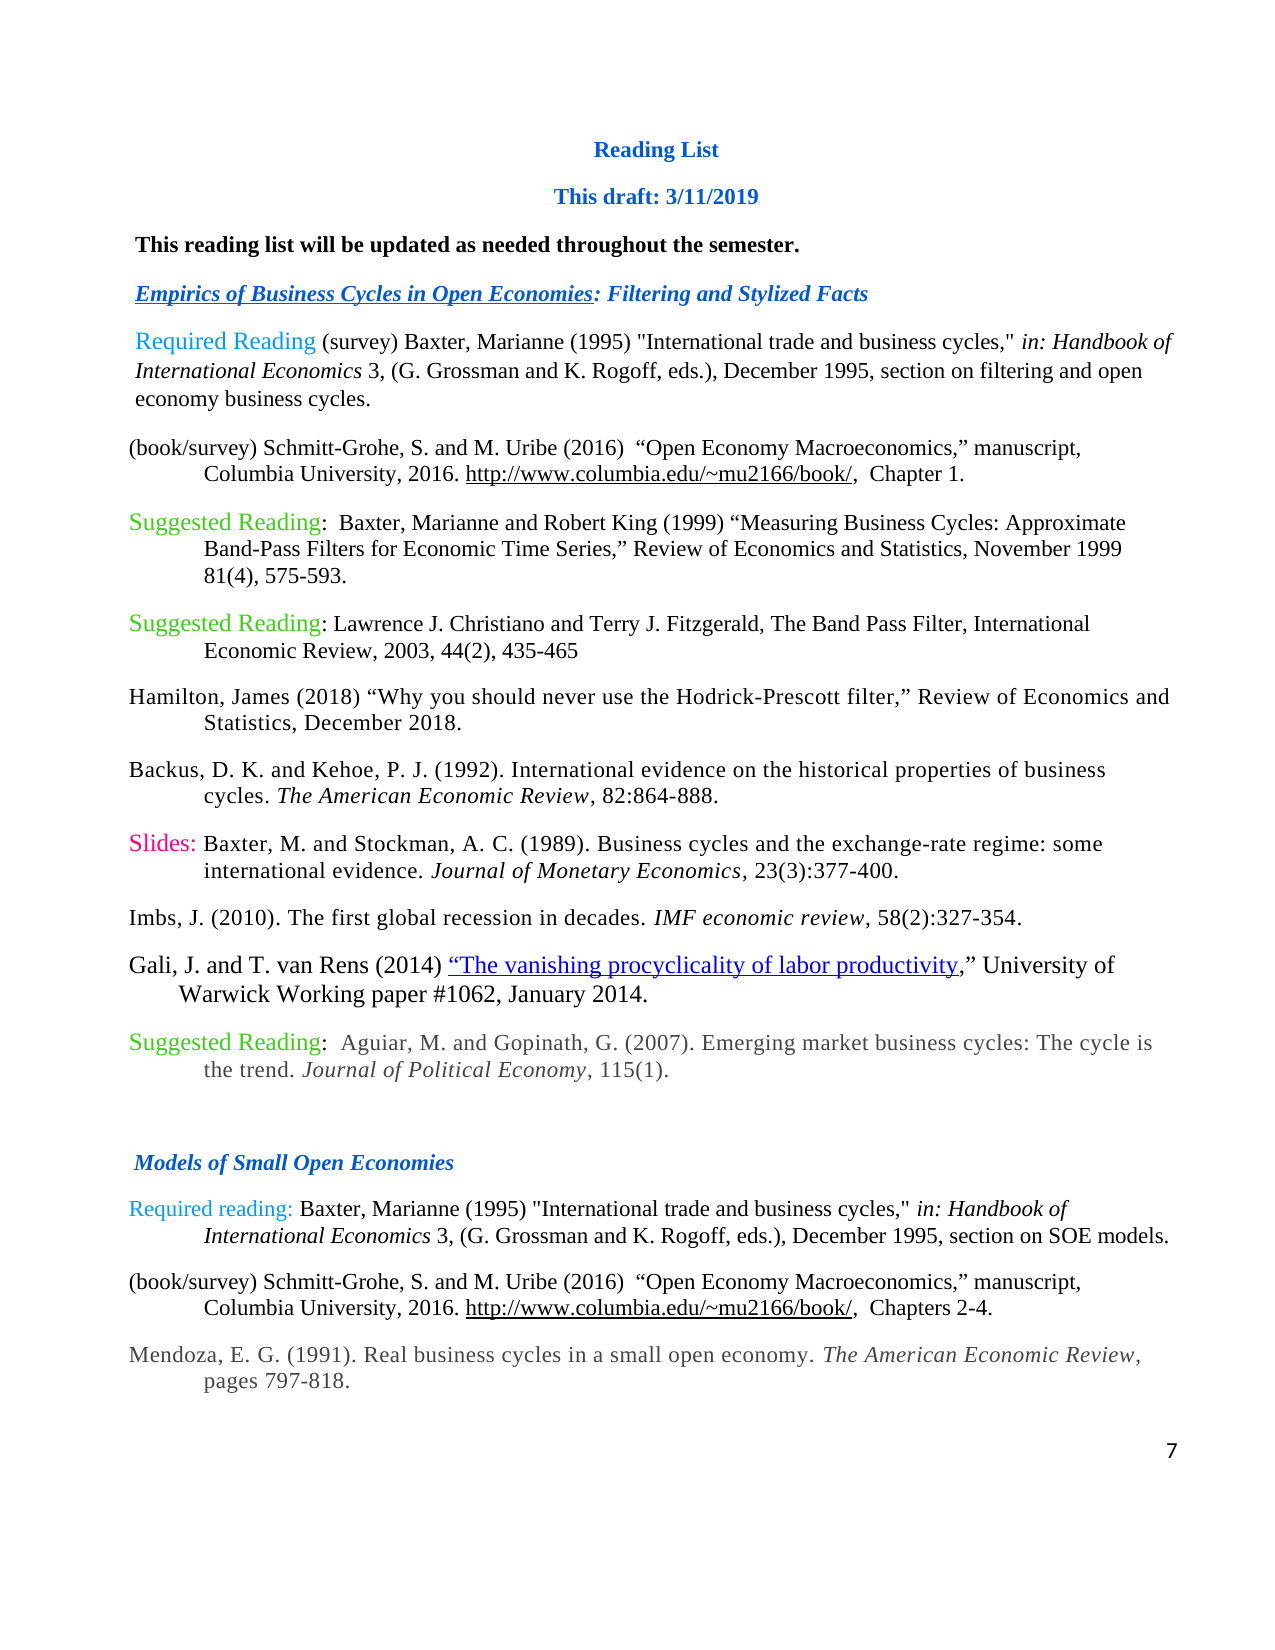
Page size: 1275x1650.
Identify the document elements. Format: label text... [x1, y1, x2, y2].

text Required Reading (survey) Baxter, Marianne (1995) "International trade and business cycles," in: Handbook of International Economics 3, (G. Grossman and K. Rogoff, eds.), December 1995, section on filtering and open economy business cycles. [135, 326, 1177, 412]
text This reading list will be updated as needed throughout the semester. [135, 231, 1177, 258]
text This draft: 3/11/2019 [135, 183, 1177, 209]
text Slides: Baxter, M. and Stockman, A. C. (1989). Business cycles and the exchange-rate regime: some international evidence. Journal of Monetary Economics, 23(3):377-400. [129, 828, 1177, 884]
text Suggested Reading: Lawrence J. Christiano and Terry J. Fitzgerald, The Band Pass Filter, International Economic Review, 2003, 44(2), 435-465 [129, 608, 1177, 663]
text Suggested Reading: Aguiar, M. and Gopinath, G. (2007). Emerging market business cycles: The cycle is the trend. Journal of Political Economy, 115(1). [129, 1027, 1177, 1083]
text Mendoza, E. G. (1991). Real business cycles in a small open economy. The American Economic Review, pages 797-818. [129, 1341, 1177, 1393]
text (book/survey) Schmitt-Grohe, S. and M. Uribe (2016) “Open Economy Macroeconomics,” manuscript, Columbia University, 2016. http://www.columbia.edu/~mu2166/book/, Chapter 1. [129, 434, 1177, 487]
text (book/survey) Schmitt-Grohe, S. and M. Uribe (2016) “Open Economy Macroeconomics,” manuscript, Columbia University, 2016. http://www.columbia.edu/~mu2166/book/, Chapters 2-4. [129, 1268, 1177, 1321]
text Backus, D. K. and Kehoe, P. J. (1992). International evidence on the historical properties of business cycles. The American Economic Review, 82:864-888. [129, 756, 1177, 808]
subtitle Reading List [135, 136, 1177, 162]
subtitle Models of Small Open Economies [133, 1149, 1177, 1175]
text Required reading: Baxter, Marianne (1995) "International trade and business cycles," in: Handbook of International Economics 3, (G. Grossman and K. Rogoff, eds.), December 1995, section on SOE models. [129, 1195, 1177, 1248]
text Imbs, J. (2010). The first global recession in decades. IMF economic review, 58(2):327-354. [129, 904, 1177, 930]
text Gali, J. and T. van Rens (2014) “The vanishing procyclicality of labor productivity,” University of Warwick Working paper #1062, January 2014. [129, 950, 1177, 1007]
text Hamilton, James (2018) “Why you should never use the Hodrick-Prescott filter,” Review of Economics and Statistics, December 2018. [129, 683, 1177, 736]
subtitle Empirics of Business Cycles in Open Economies: Filtering and Stylized Facts [135, 280, 1177, 306]
text Suggested Reading: Baxter, Marianne and Robert King (1999) “Measuring Business Cycles: Approximate Band-Pass Filters for Economic Time Series,” Review of Economics and Statistics, November 1999 81(4), 575-593. [129, 507, 1177, 588]
